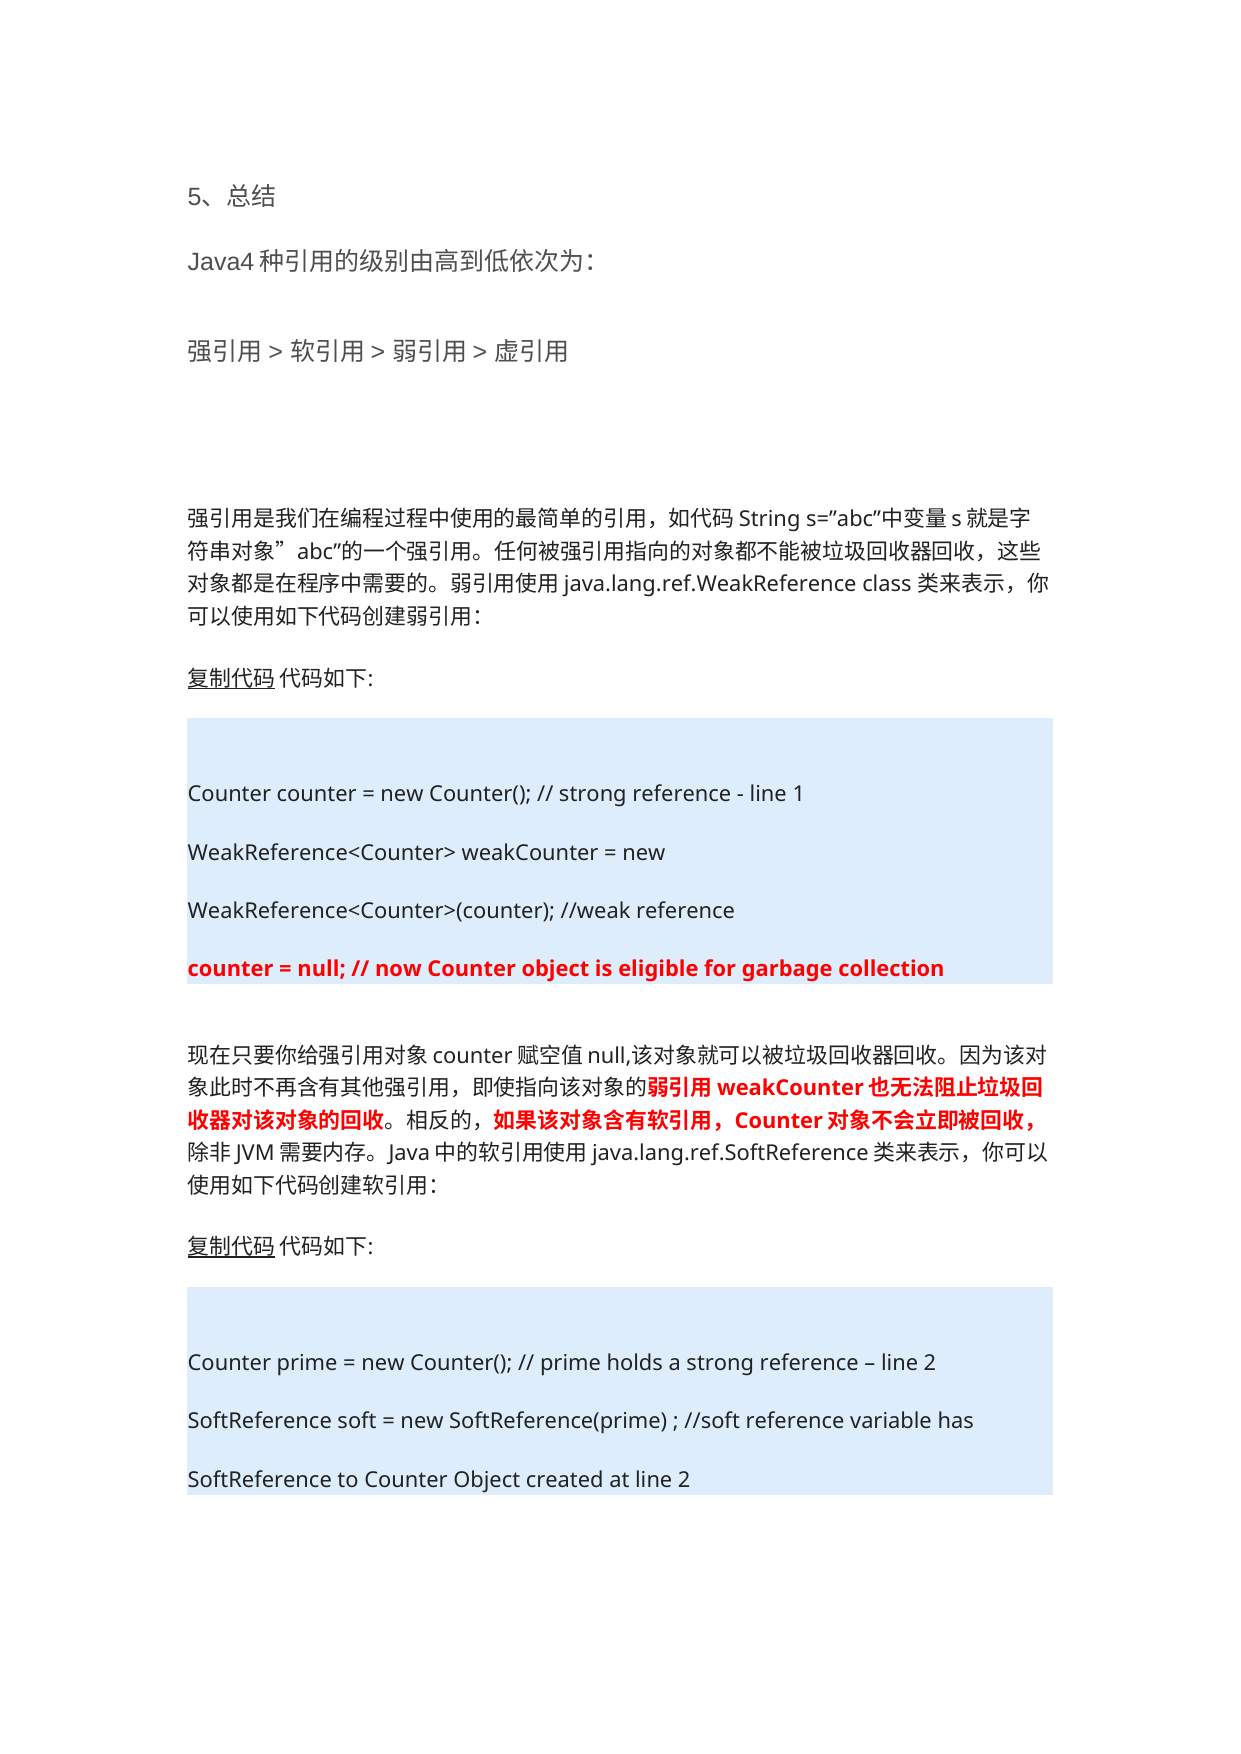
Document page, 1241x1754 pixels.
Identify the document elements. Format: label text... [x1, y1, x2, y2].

text 强引用 > 软引用 > 弱引用 > 虚引用 [187, 317, 1053, 382]
text 5、总结 Java4种引用的级别由高到低依次为： [187, 162, 1053, 292]
text 复制代码 代码如下: [187, 1229, 1053, 1262]
text 现在只要你给强引用对象counter赋空值null,该对象就可以被垃圾回收器回收。因为该对象此时不再含有其他强引用，即使指向该对象的弱引用weakCounter也无法阻止垃圾回收器对该对象的回收。相反的，如果该对象含有软引用，Counter对象不会立即被回收，除非JVM需要内存。Java中的软引用使用java.lang.ref.SoftReference类来表示，你可以使用如下代码创建软引用： [187, 1037, 1053, 1200]
text Counter counter = new Counter(); // strong reference - line 1 WeakReference<Counter> weakCounter = new WeakReference<Counter>(counter); //weak reference counter = null; // now Counter object is eligible for garbage collection [187, 718, 1053, 984]
text 强引用是我们在编程过程中使用的最简单的引用，如代码String s=”abc”中变量s就是字符串对象”abc”的一个强引用。任何被强引用指向的对象都不能被垃圾回收器回收，这些对象都是在程序中需要的。弱引用使用java.lang.ref.WeakReference class 类来表示，你可以使用如下代码创建弱引用： [187, 501, 1053, 631]
text 复制代码 代码如下: [187, 660, 1053, 693]
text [187, 1287, 1053, 1495]
